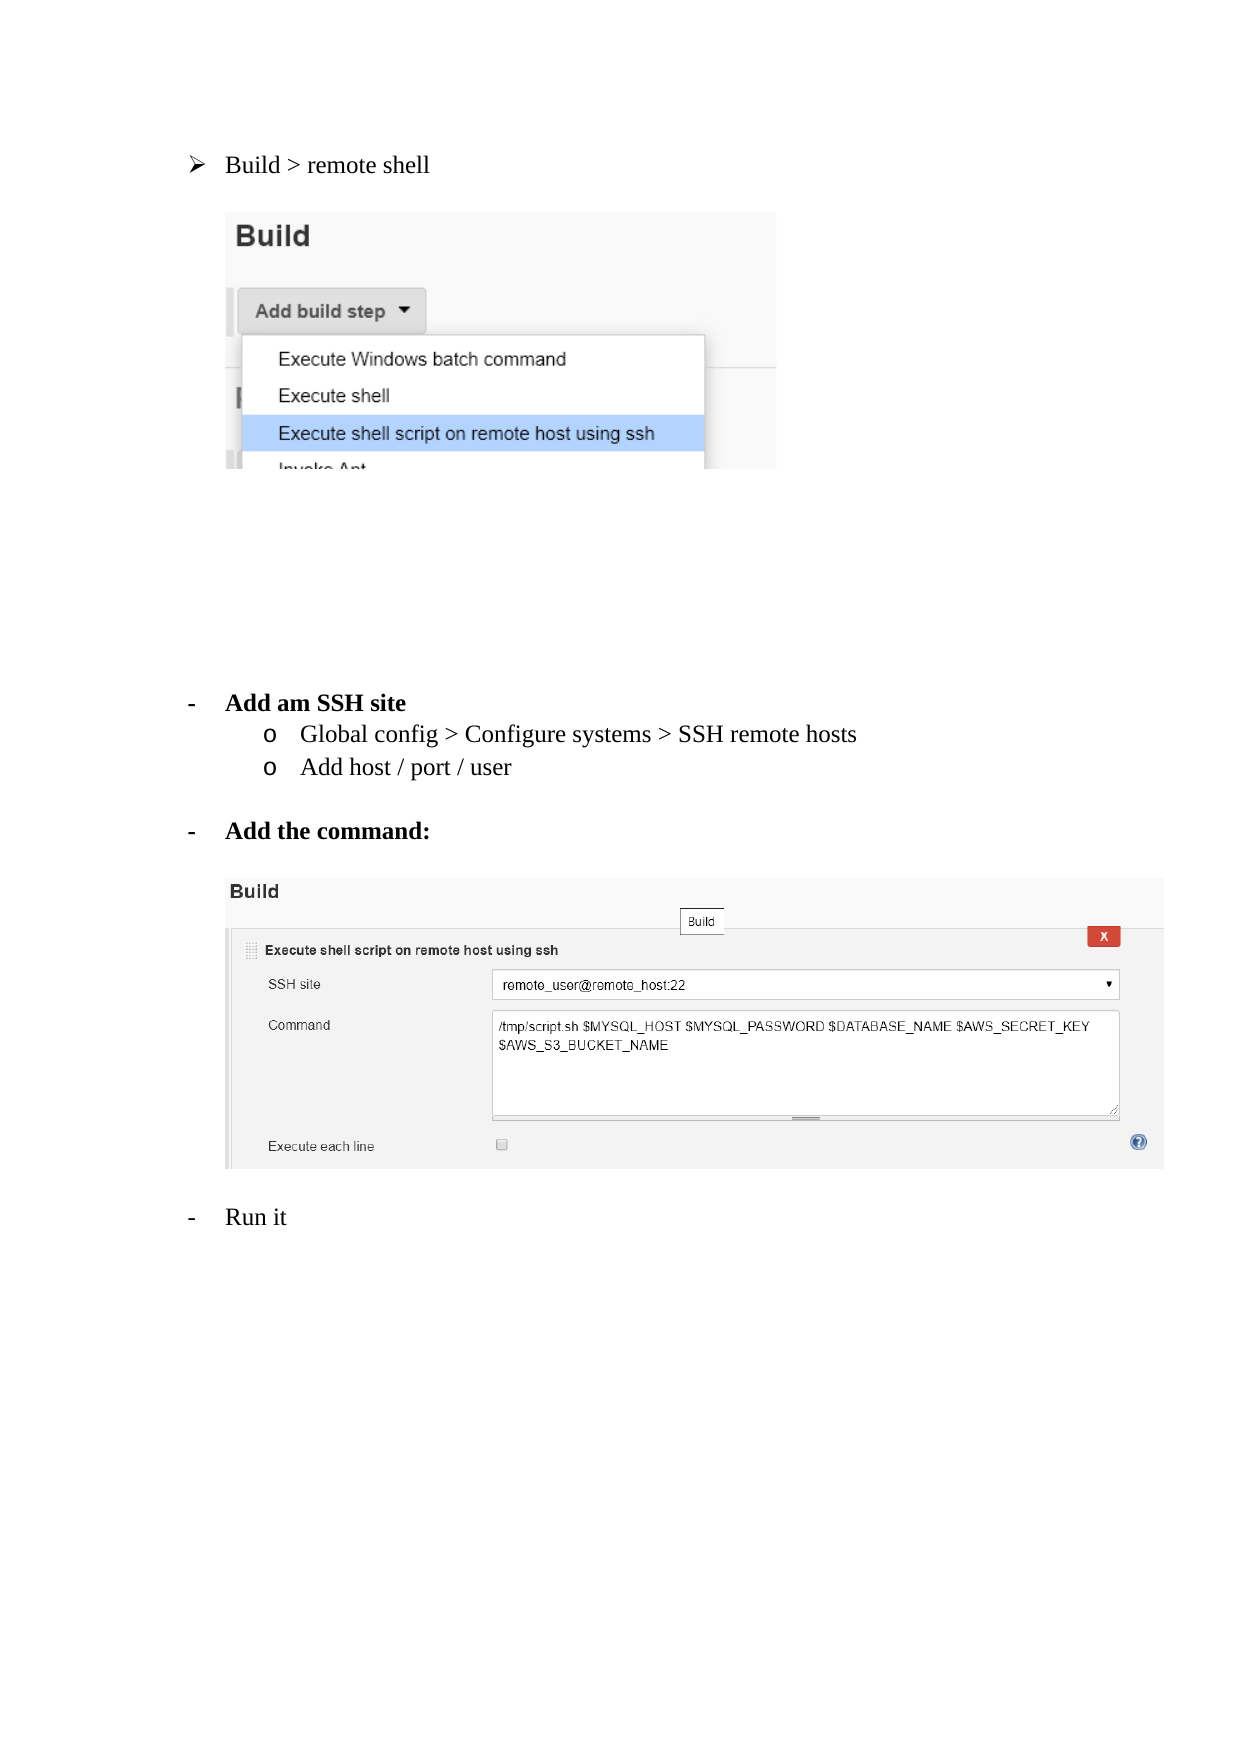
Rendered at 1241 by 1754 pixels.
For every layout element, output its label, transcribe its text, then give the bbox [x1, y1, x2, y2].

list Build > remote shell [187, 150, 1090, 179]
list Add host / port / user [262, 752, 1090, 783]
list Global config > Configure systems > SSH remote hosts [262, 719, 1090, 750]
list Add am SSH site [187, 688, 1090, 717]
list Add the command: [187, 816, 1090, 845]
list Run it [187, 1202, 1090, 1230]
picture [225, 878, 1164, 1169]
picture [225, 212, 777, 469]
